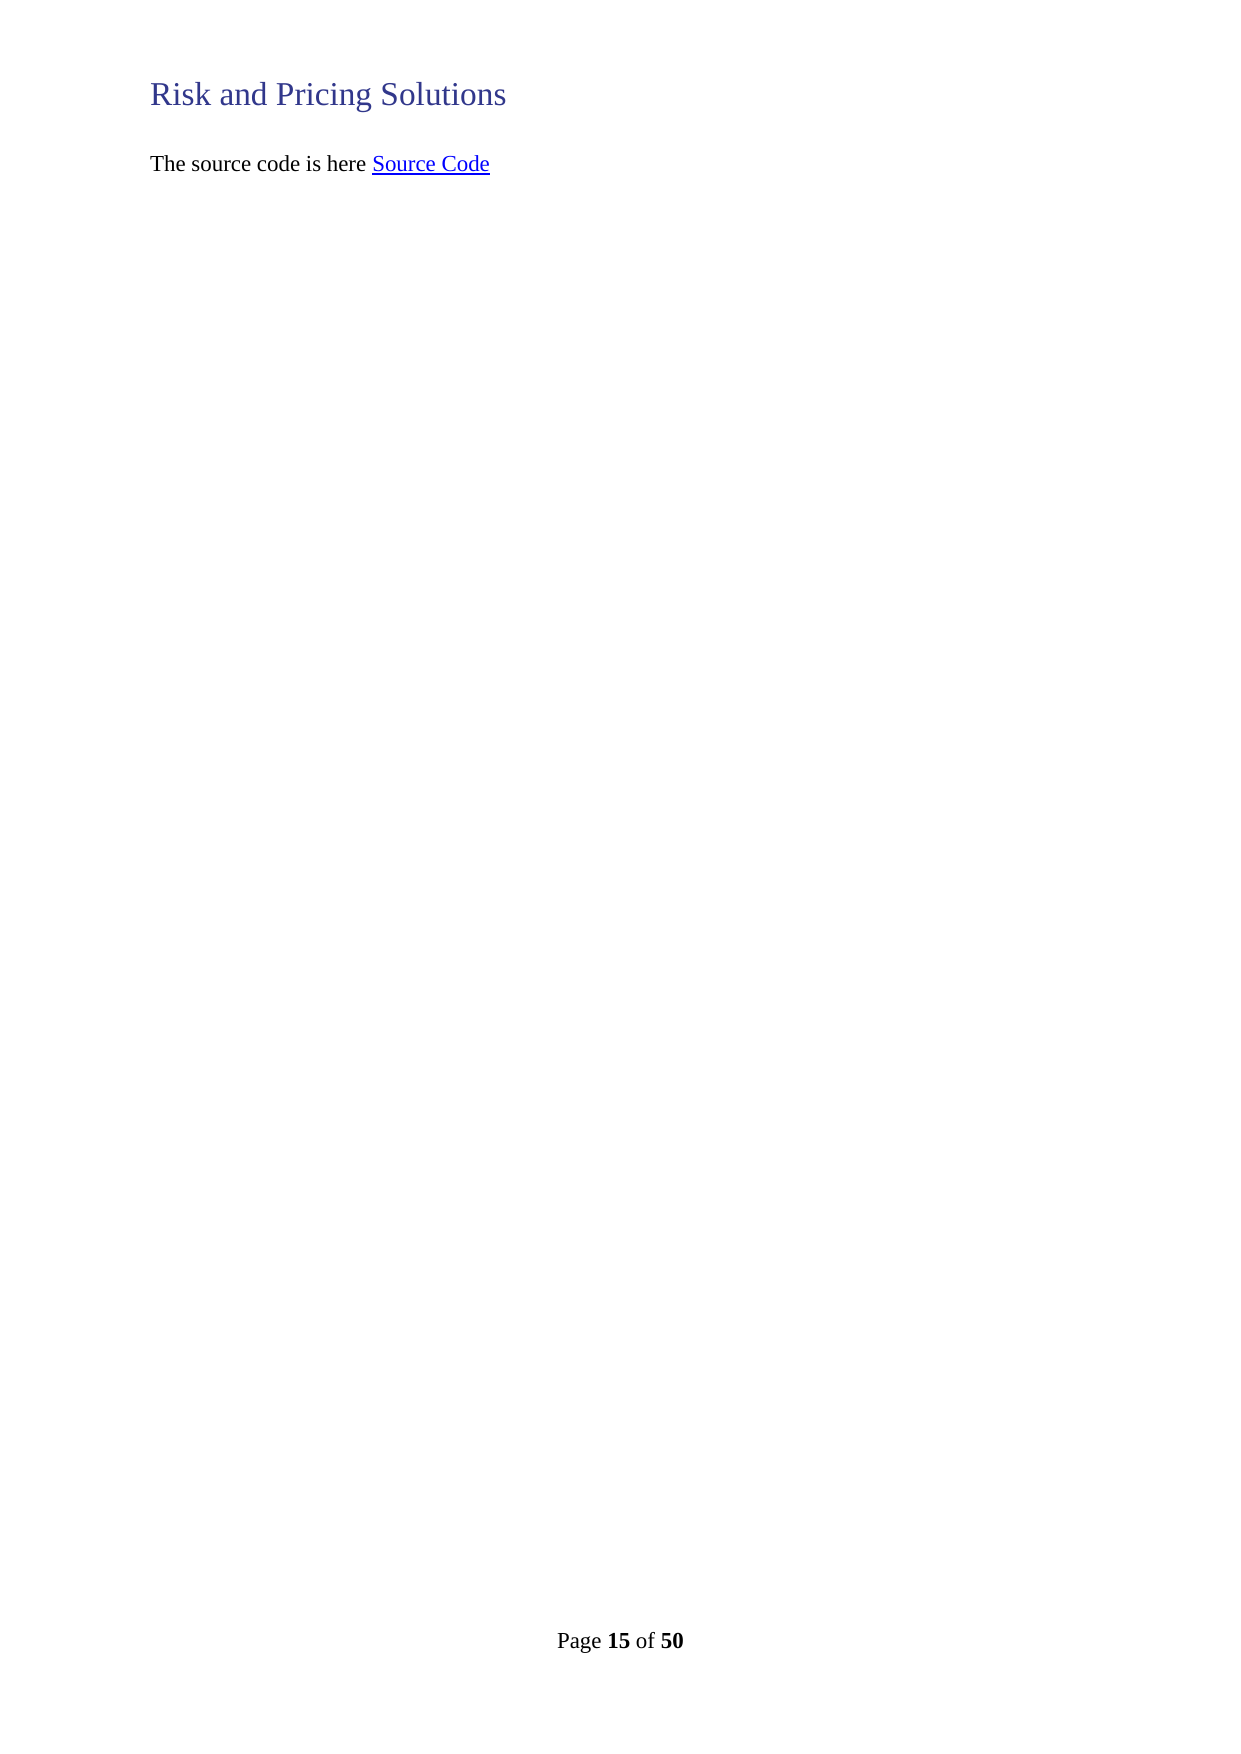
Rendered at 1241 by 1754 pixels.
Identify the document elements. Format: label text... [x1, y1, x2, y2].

text The source code is here Source Code [150, 150, 1090, 177]
